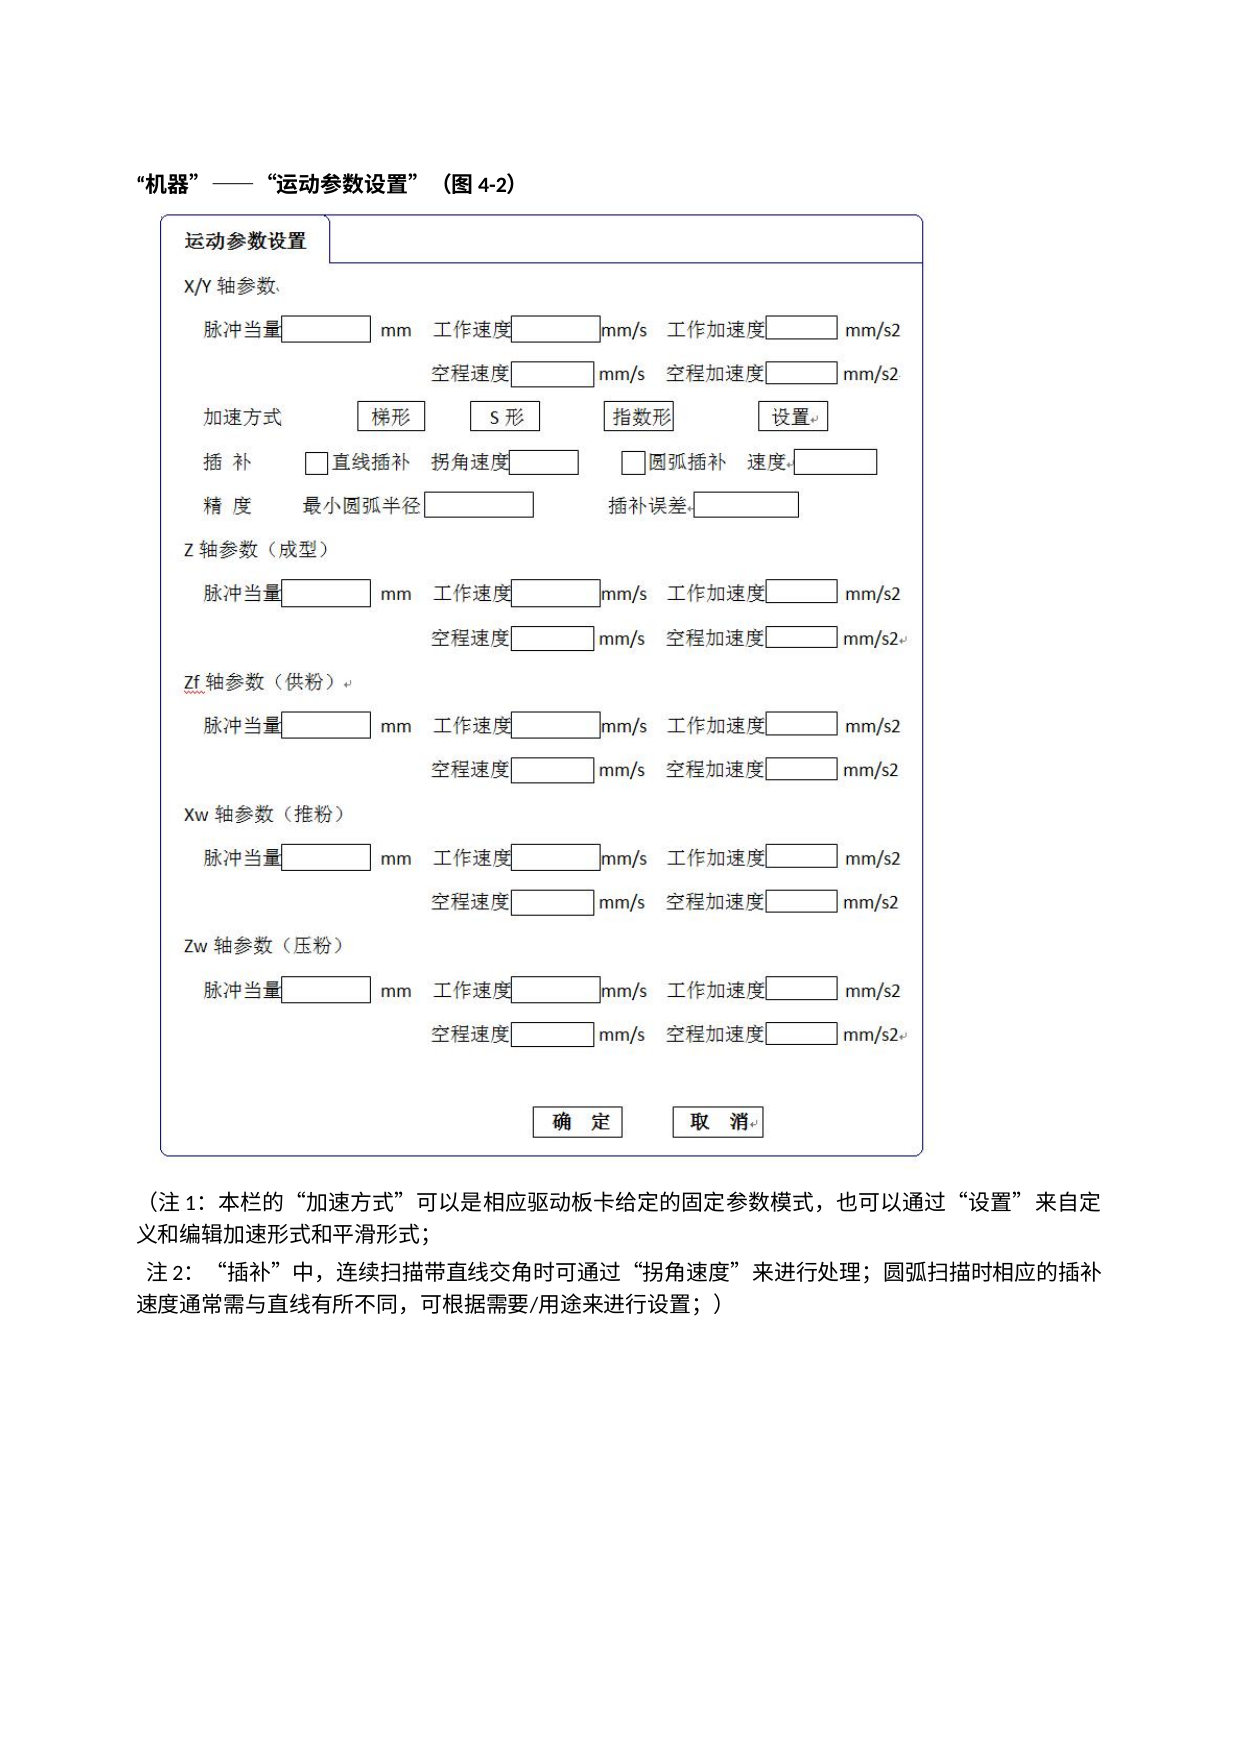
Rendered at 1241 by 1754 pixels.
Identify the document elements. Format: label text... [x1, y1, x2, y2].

text “机器”——“运动参数设置”（图4-2） [136, 167, 1104, 199]
picture [135, 204, 940, 1169]
text （注1：本栏的“加速方式”可以是相应驱动板卡给定的固定参数模式，也可以通过“设置”来自定义和编辑加速形式和平滑形式； [136, 1184, 1104, 1249]
text 注2：“插补”中，连续扫描带直线交角时可通过“拐角速度”来进行处理；圆弧扫描时相应的插补速度通常需与直线有所不同，可根据需要/用途来进行设置；） [136, 1254, 1104, 1319]
